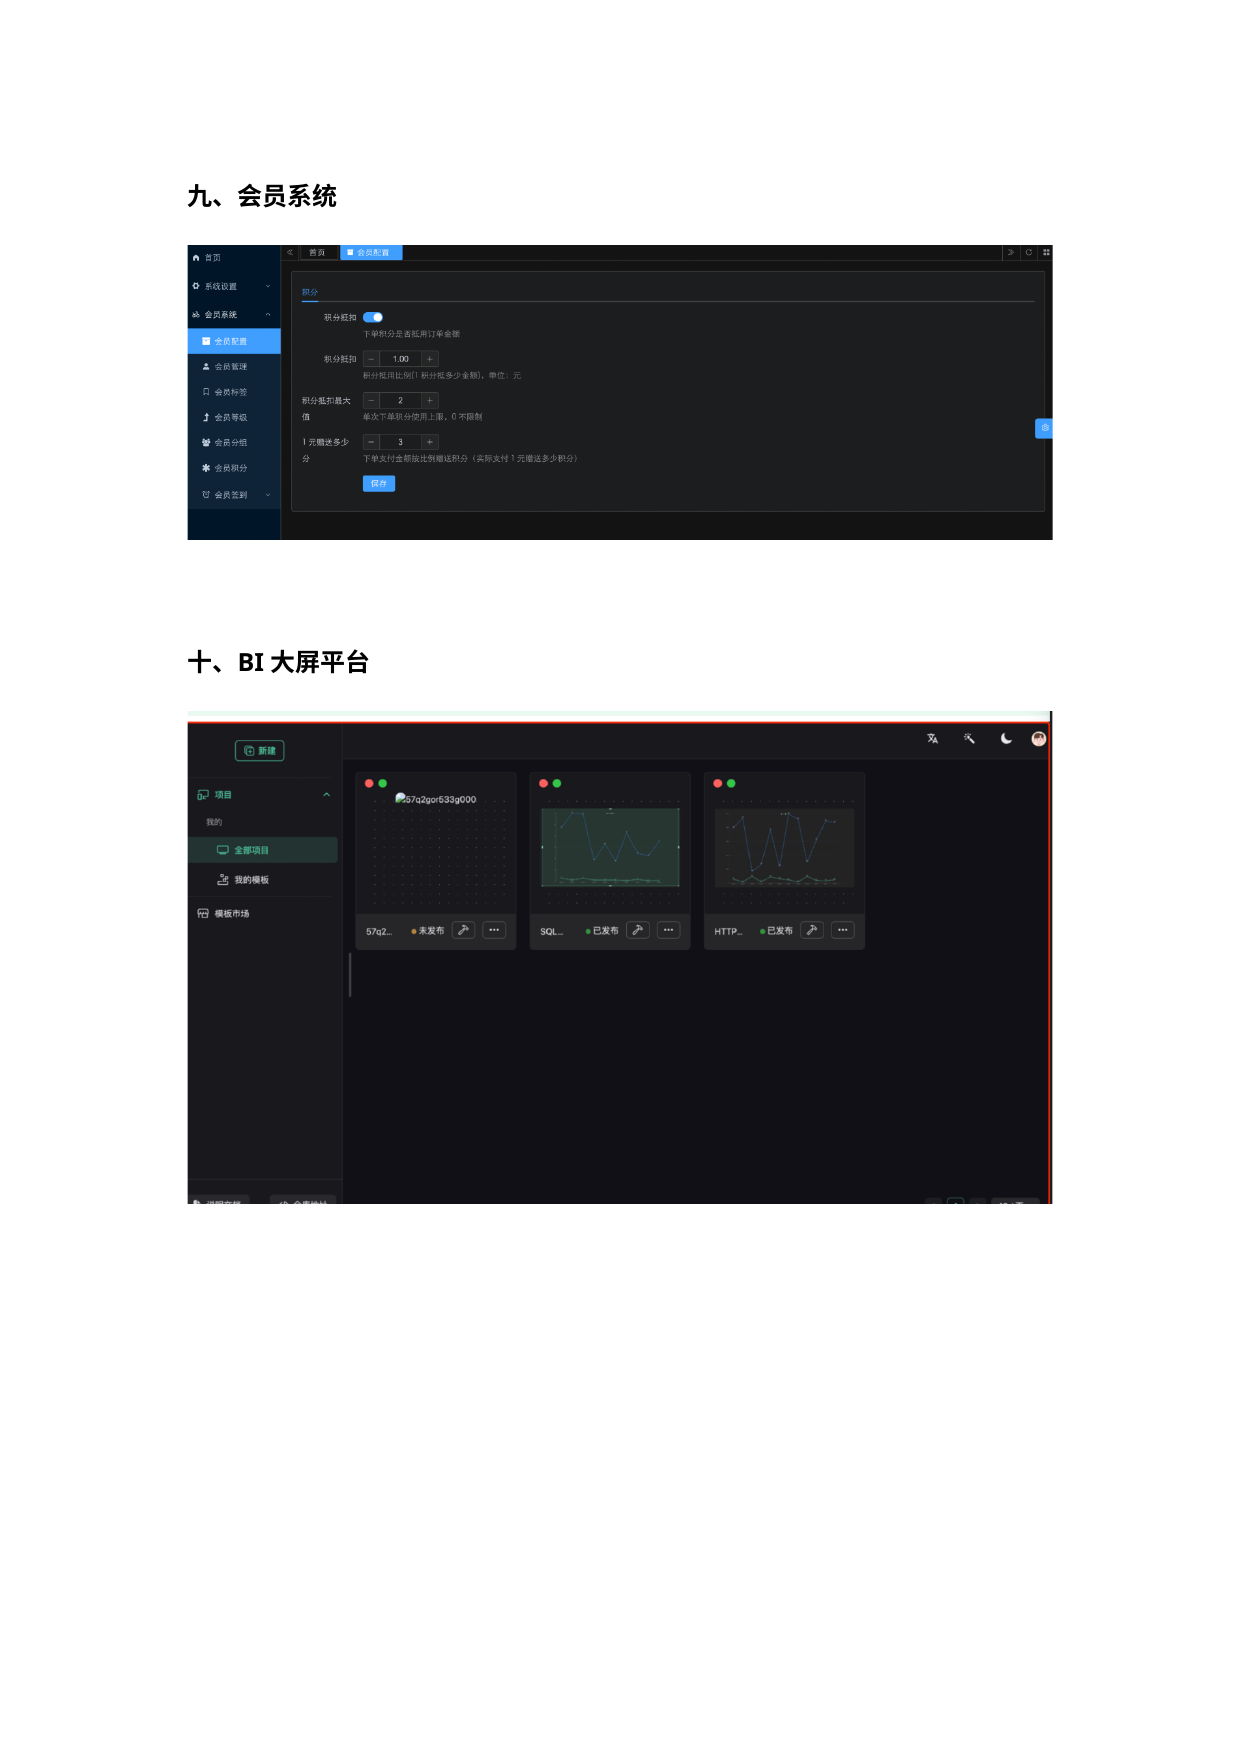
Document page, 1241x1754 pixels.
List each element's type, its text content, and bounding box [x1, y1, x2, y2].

picture [187, 711, 1053, 1204]
subtitle 十、BI 大屏平台 [187, 628, 1053, 693]
picture [187, 245, 1053, 540]
subtitle 九、会员系统 [187, 162, 1053, 227]
